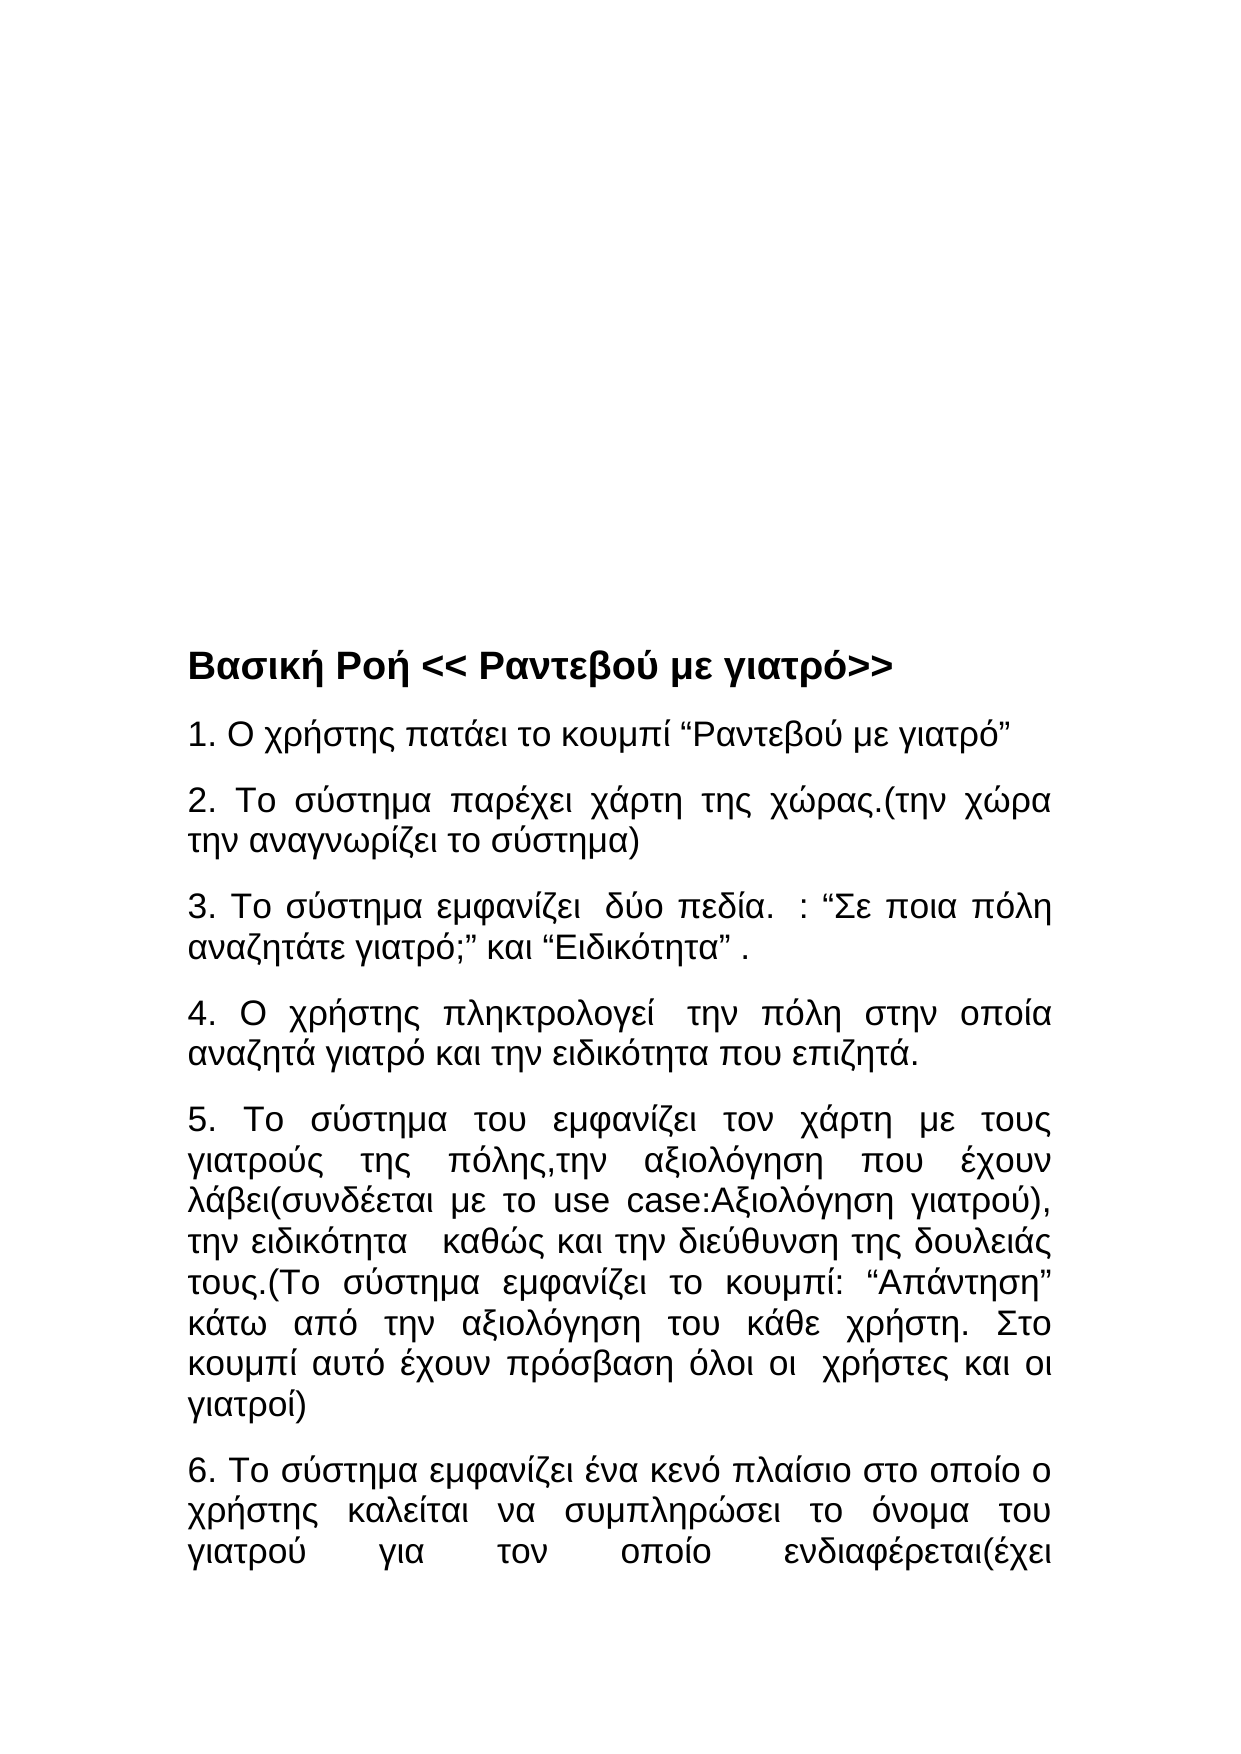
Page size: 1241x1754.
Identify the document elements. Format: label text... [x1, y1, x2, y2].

text Βασική Ροή << Ραντεβού με γιατρό>> [187, 642, 1053, 688]
text 5. Το σύστημα του εμφανίζει τον χάρτη με τους γιατρούς της πόλης,την αξιολόγηση που έχουν λάβει(συνδέεται με το use case:Αξιολόγηση γιατρού), την ειδικότητα καθώς και την διεύθυνση της δουλειάς τους.(Το σύστημα εμφανίζει το κουμπί: “Απάντηση” κάτω από την αξιολόγηση του κάθε χρήστη. Στο κουμπί αυτό έχουν πρόσβαση όλοι οι χρήστες και οι γιατροί) [187, 1098, 1053, 1424]
text 3. Το σύστημα εμφανίζει δύο πεδία. : “Σε ποια πόλη αναζητάτε γιατρό;” και “Ειδικότητα” . [187, 885, 1053, 967]
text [187, 1449, 1053, 1571]
text 2. Το σύστημα παρέχει χάρτη της χώρας.(την χώρα την αναγνωρίζει το σύστημα) [187, 779, 1053, 860]
text 1. Ο χρήστης πατάει το κουμπί “Ραντεβού με γιατρό” [187, 713, 1053, 754]
text 4. Ο χρήστης πληκτρολογεί την πόλη στην οποία αναζητά γιατρό και την ειδικότητα που επιζητά. [187, 992, 1053, 1073]
